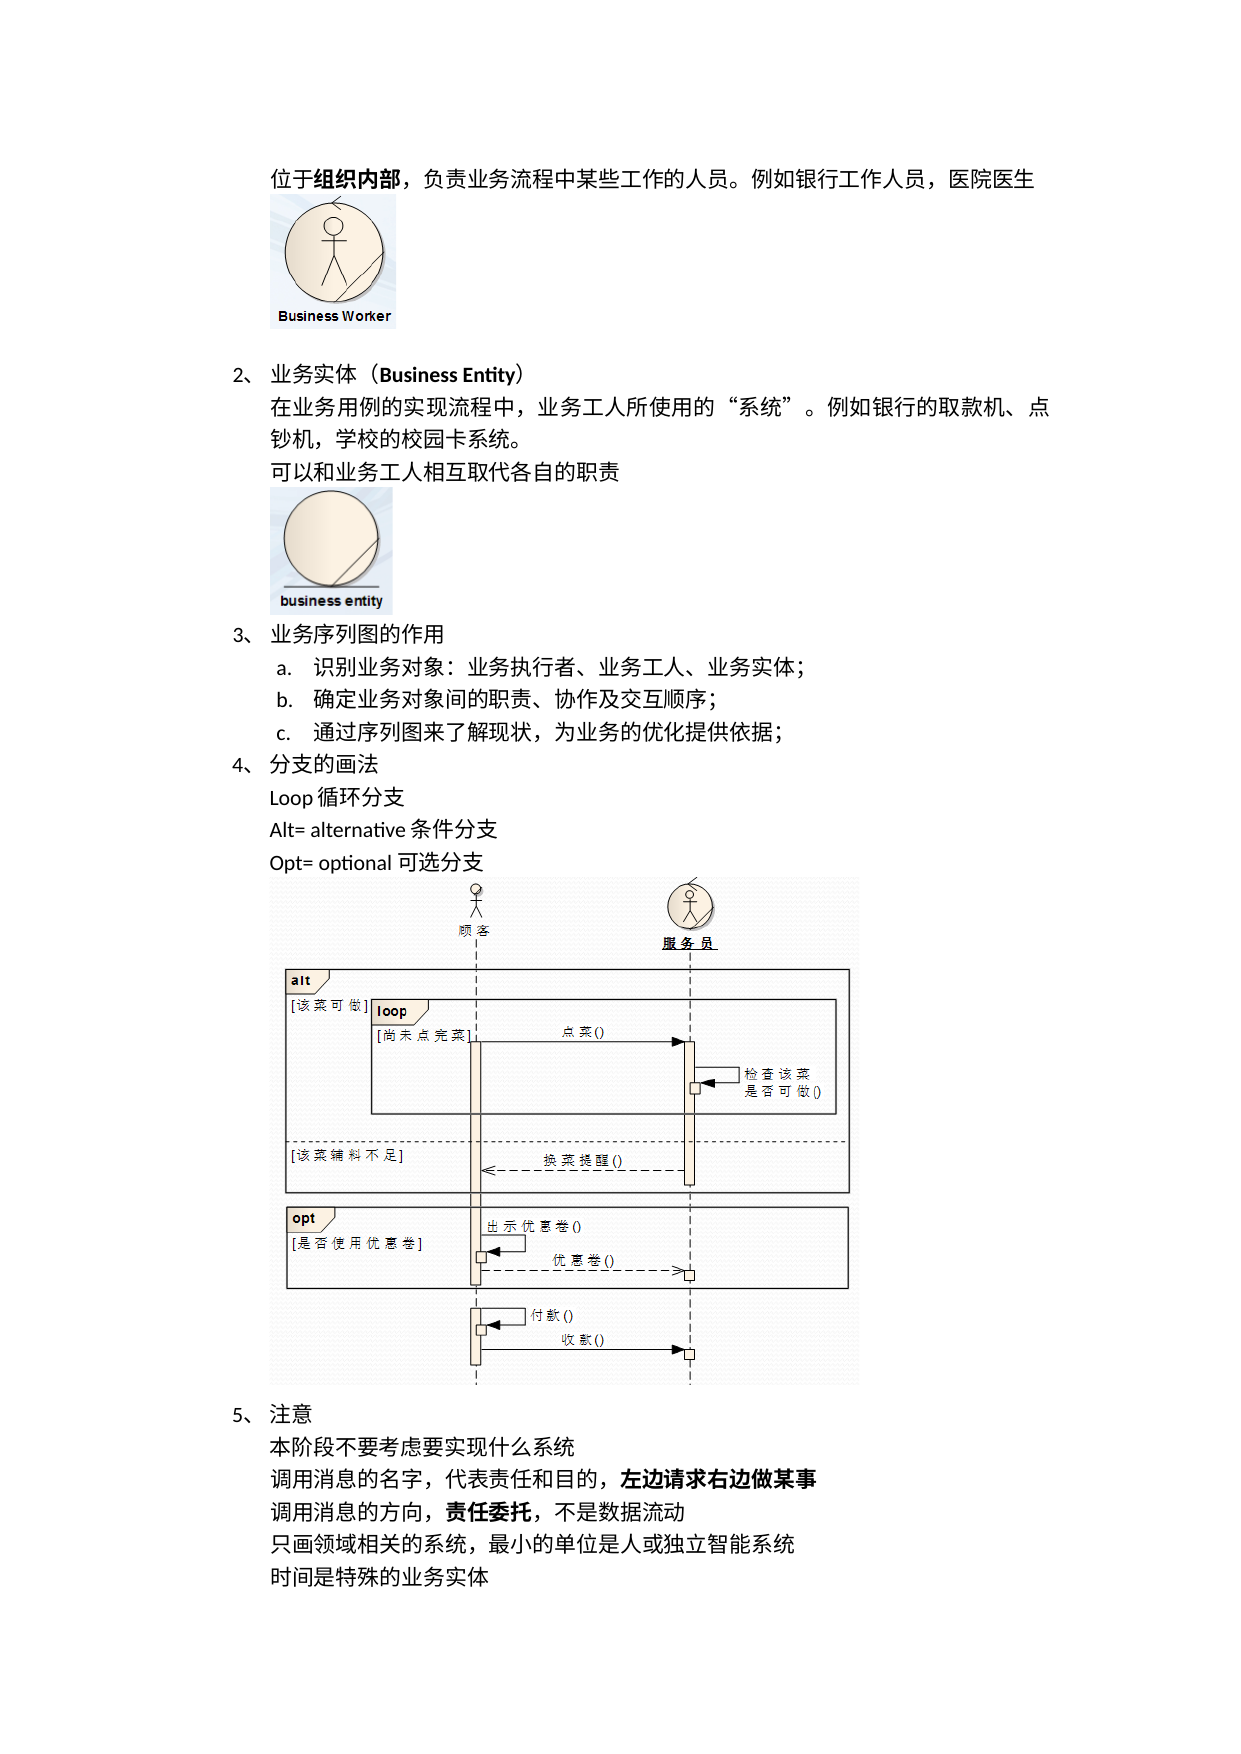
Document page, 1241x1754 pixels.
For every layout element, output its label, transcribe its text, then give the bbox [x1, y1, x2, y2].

list Opt= optional 可选分支 [269, 844, 1053, 877]
picture [269, 877, 860, 1385]
list 确定业务对象间的职责、协作及交互顺序； [276, 682, 1053, 714]
list 通过序列图来了解现状，为业务的优化提供依据； [276, 714, 1053, 747]
list 调用消息的方向，责任委托，不是数据流动 [270, 1494, 1053, 1527]
list Loop循环分支 [269, 779, 1053, 812]
list 位于组织内部，负责业务流程中某些工作的人员。例如银行工作人员，医院医生 [270, 162, 1053, 194]
picture [270, 194, 397, 329]
list 只画领域相关的系统，最小的单位是人或独立智能系统 [270, 1527, 1053, 1559]
list 调用消息的名字，代表责任和目的，左边请求右边做某事 [270, 1462, 1053, 1494]
list 本阶段不要考虑要实现什么系统 [269, 1429, 1053, 1462]
list 注意 [232, 1397, 1053, 1429]
list 业务实体（Business Entity） [232, 357, 1053, 389]
list 业务序列图的作用 [232, 617, 1053, 649]
picture [270, 487, 393, 615]
list 可以和业务工人相互取代各自的职责 [270, 454, 1053, 487]
list 识别业务对象：业务执行者、业务工人、业务实体； [276, 649, 1053, 682]
list Alt= alternative条件分支 [269, 812, 1053, 844]
list 时间是特殊的业务实体 [270, 1559, 1053, 1592]
list 在业务用例的实现流程中，业务工人所使用的“系统”。例如银行的取款机、点钞机，学校的校园卡系统。 [270, 389, 1053, 454]
list 分支的画法 [232, 747, 1053, 779]
